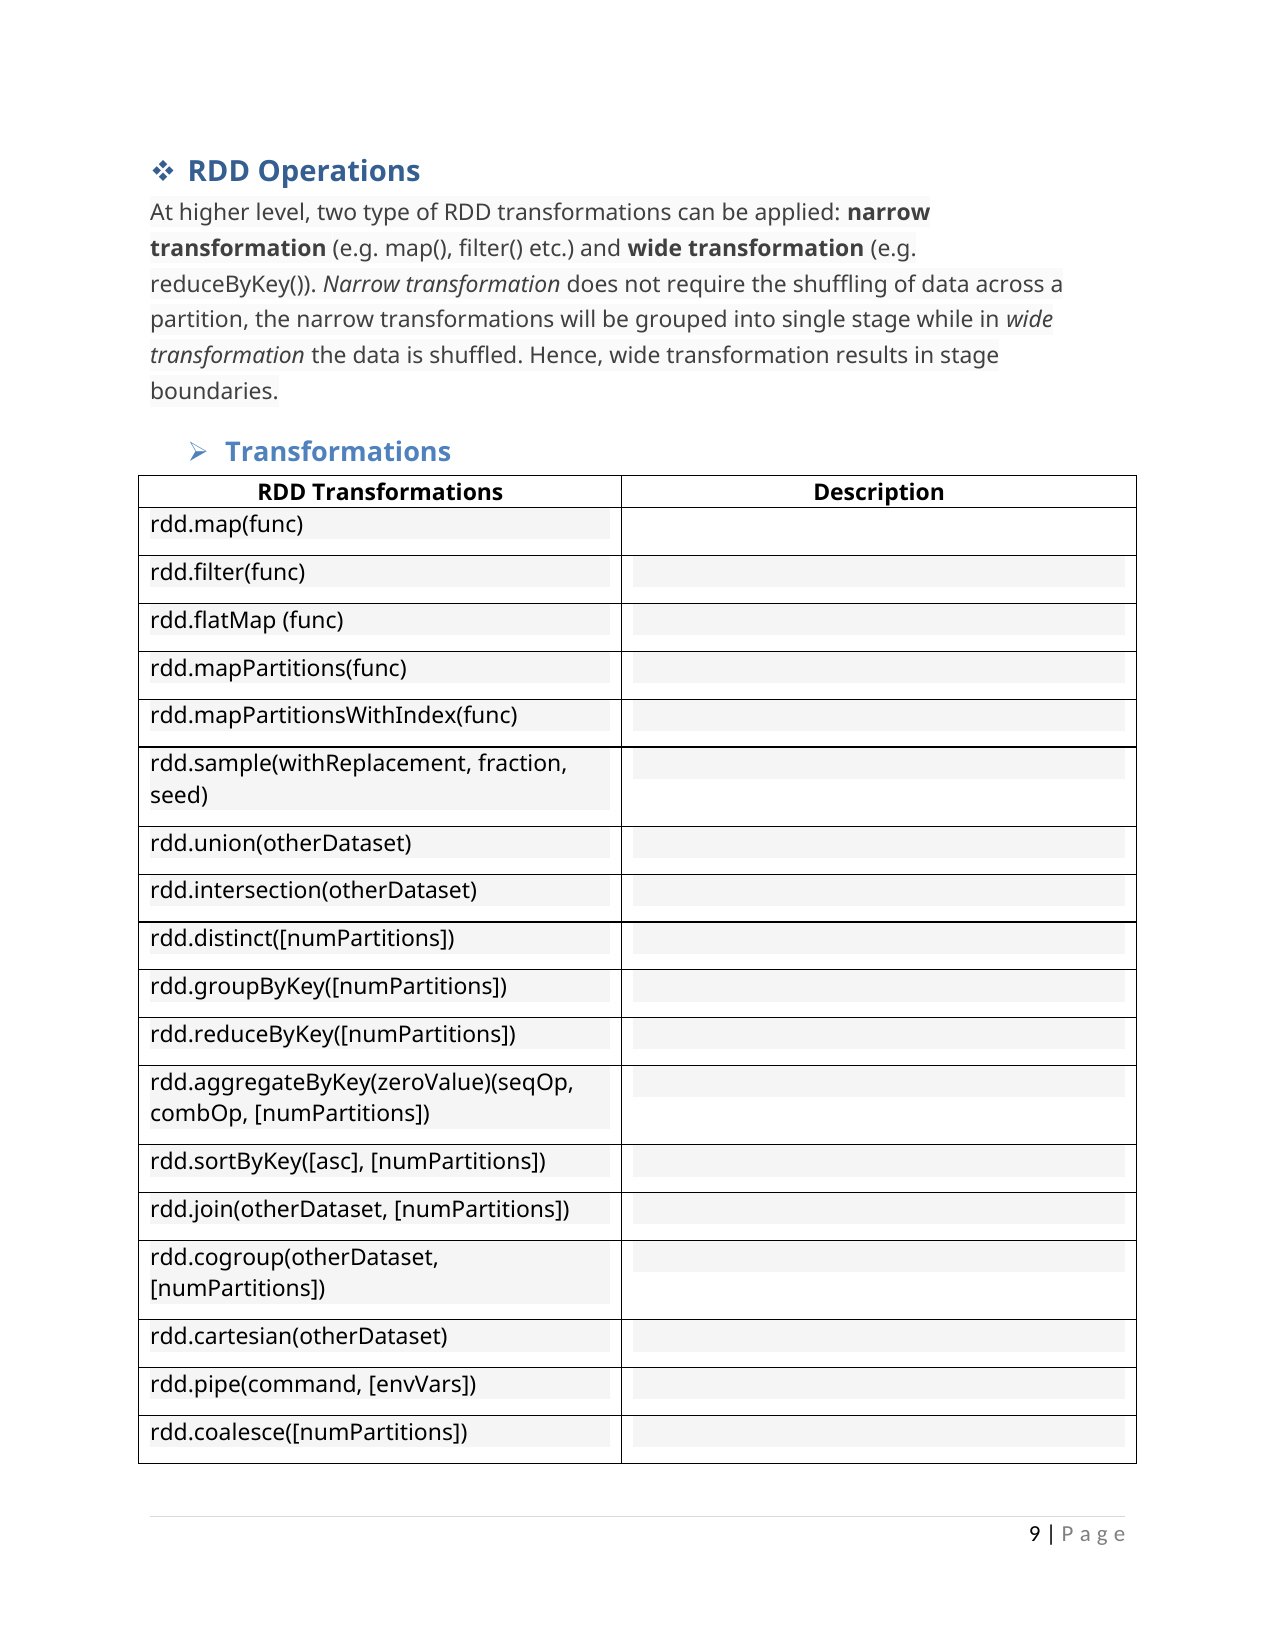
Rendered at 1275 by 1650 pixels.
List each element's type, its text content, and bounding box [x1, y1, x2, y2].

table_cell [622, 1145, 1136, 1192]
table_cell rdd.sortByKey([asc], [numPartitions]) [139, 1145, 621, 1192]
table_cell rdd.reduceByKey([numPartitions]) [139, 1018, 621, 1065]
table_cell rdd.flatMap (func) [139, 604, 621, 651]
table_cell [622, 652, 1136, 698]
table_cell [622, 875, 1136, 921]
table_cell [622, 827, 1136, 873]
table_cell [622, 1193, 1136, 1240]
table_cell rdd.mapPartitions(func) [139, 652, 621, 698]
text At higher level, two type of RDD transformations can be applied: narrow transformation (e.g. map(), filter() etc.) and wide transformation (e.g. reduceByKey()). Narrow transformation does not require the shuffling of data across a partition, the narrow transformations will be grouped into single stage while in wide transformation the data is shuffled. Hence, wide transformation results in stage boundaries. [150, 196, 1125, 407]
table_cell rdd.union(otherDataset) [139, 827, 621, 873]
table_cell rdd.distinct([numPartitions]) [139, 923, 621, 969]
table_header Description [622, 476, 1136, 507]
subtitle RDD Operations [150, 150, 1125, 190]
subtitle Transformations [187, 432, 1125, 469]
table_cell [622, 1320, 1136, 1367]
table_cell [622, 700, 1136, 746]
table_cell [622, 748, 1136, 826]
table_cell rdd.pipe(command, [envVars]) [139, 1368, 621, 1415]
table_cell [622, 1066, 1136, 1144]
table_cell [622, 1018, 1136, 1065]
table_cell rdd.intersection(otherDataset) [139, 875, 621, 921]
table_cell [622, 556, 1136, 603]
table_cell rdd.join(otherDataset, [numPartitions]) [139, 1193, 621, 1240]
table_cell [622, 1416, 1136, 1463]
table_cell [622, 970, 1136, 1017]
table_cell [622, 1368, 1136, 1415]
table_cell rdd.sample(withReplacement, fraction, seed) [139, 748, 621, 826]
table_cell rdd.cogroup(otherDataset, [numPartitions]) [139, 1241, 621, 1319]
table_cell [622, 1241, 1136, 1319]
table_cell rdd.groupByKey([numPartitions]) [139, 970, 621, 1017]
table_cell rdd.cartesian(otherDataset) [139, 1320, 621, 1367]
table_cell [622, 923, 1136, 969]
table_cell rdd.mapPartitionsWithIndex(func) [139, 700, 621, 746]
table_cell rdd.coalesce([numPartitions]) [139, 1416, 621, 1463]
table_cell rdd.filter(func) [139, 556, 621, 603]
table_cell rdd.aggregateByKey(zeroValue)(seqOp, combOp, [numPartitions]) [139, 1066, 621, 1144]
table_cell [622, 604, 1136, 651]
table_cell rdd.map(func) [139, 508, 621, 555]
table_cell [622, 508, 1136, 555]
table_header RDD Transformations [139, 476, 621, 507]
